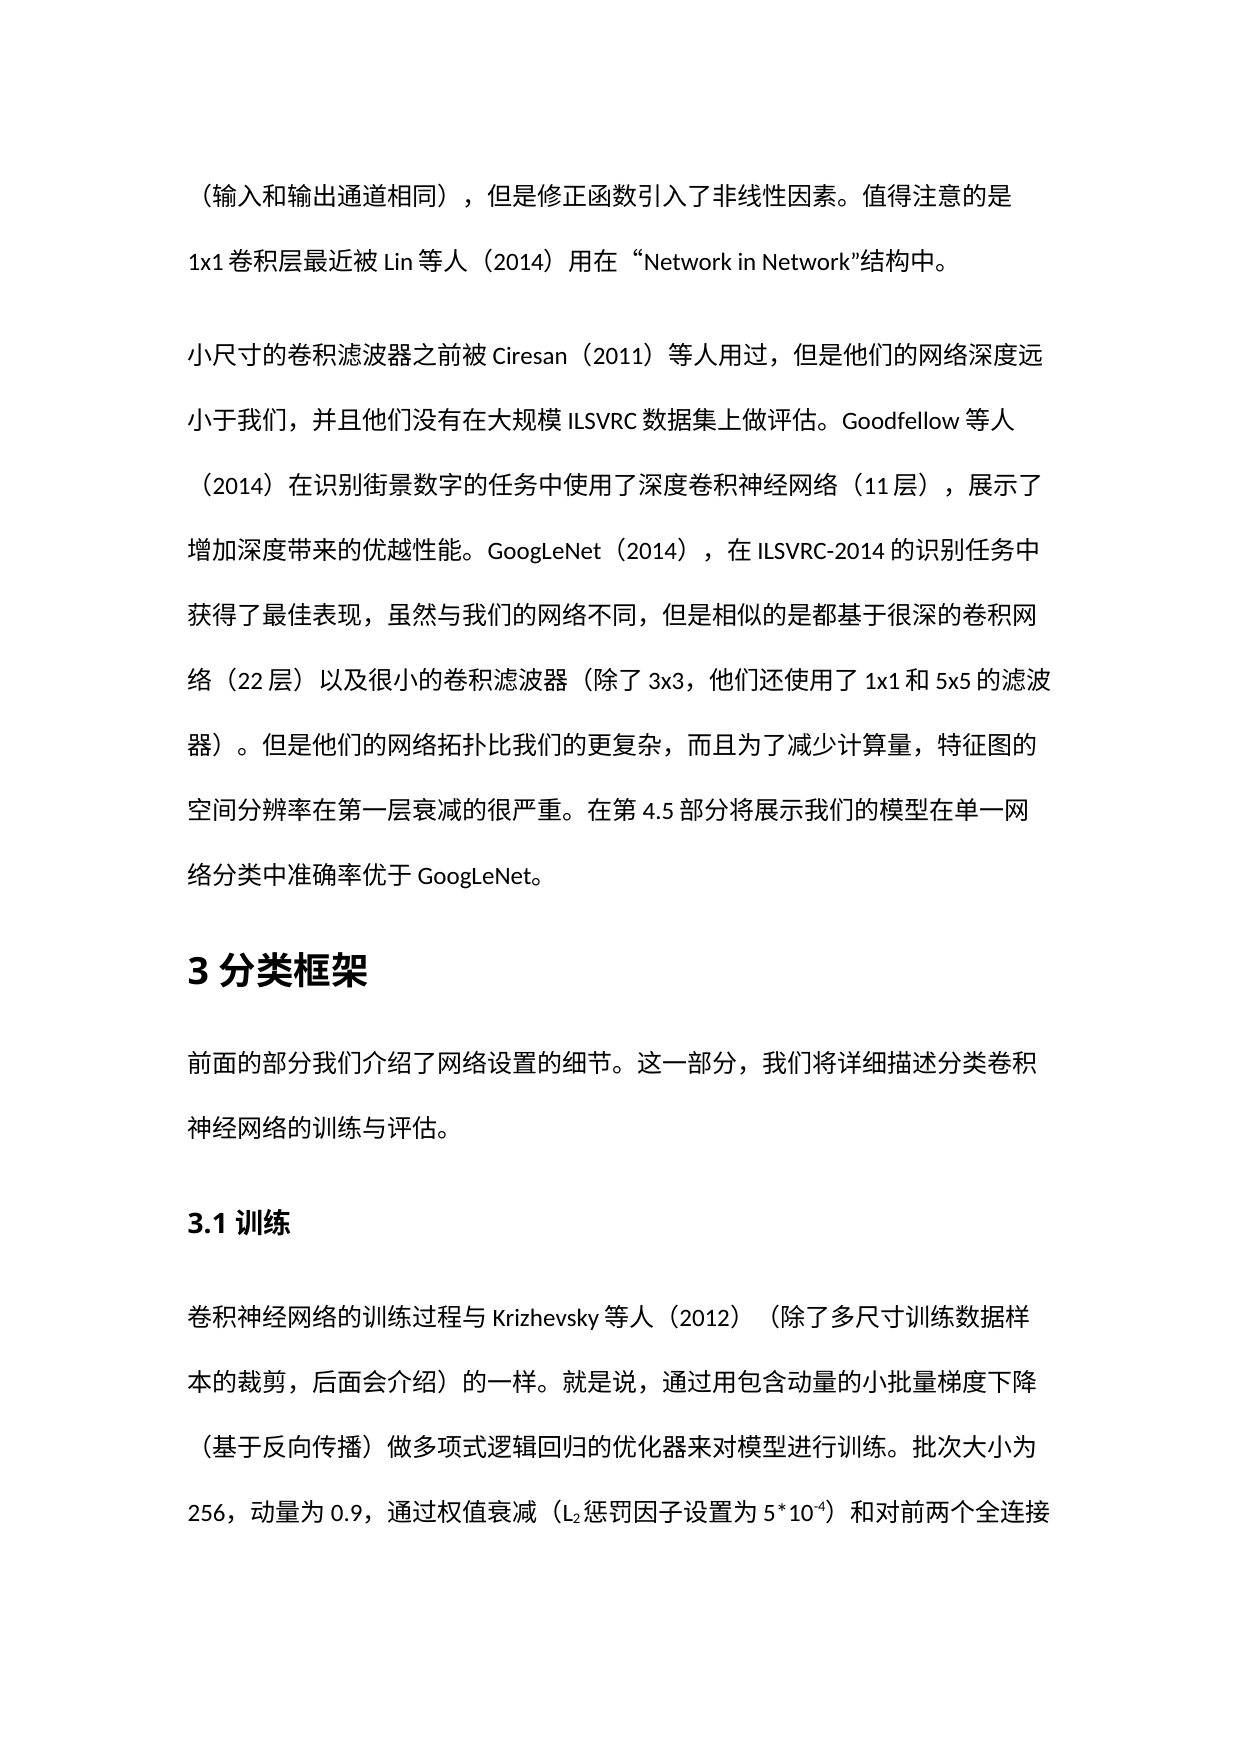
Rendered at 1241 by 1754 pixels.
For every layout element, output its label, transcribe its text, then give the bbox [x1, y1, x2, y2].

subtitle 3.1 训练 [187, 1189, 1053, 1254]
subtitle 3 分类框架 [187, 935, 1053, 1000]
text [187, 162, 1053, 292]
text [187, 1283, 1053, 1543]
text 小尺寸的卷积滤波器之前被Ciresan（2011）等人用过，但是他们的网络深度远小于我们，并且他们没有在大规模ILSVRC数据集上做评估。Goodfellow等人（2014）在识别街景数字的任务中使用了深度卷积神经网络（11层），展示了增加深度带来的优越性能。GoogLeNet（2014），在ILSVRC-2014的识别任务中获得了最佳表现，虽然与我们的网络不同，但是相似的是都基于很深的卷积网络（22层）以及很小的卷积滤波器（除了3x3，他们还使用了1x1和5x5的滤波器）。但是他们的网络拓扑比我们的更复杂，而且为了减少计算量，特征图的空间分辨率在第一层衰减的很严重。在第4.5部分将展示我们的模型在单一网络分类中准确率优于GoogLeNet。 [187, 321, 1053, 906]
text 前面的部分我们介绍了网络设置的细节。这一部分，我们将详细描述分类卷积神经网络的训练与评估。 [187, 1029, 1053, 1159]
